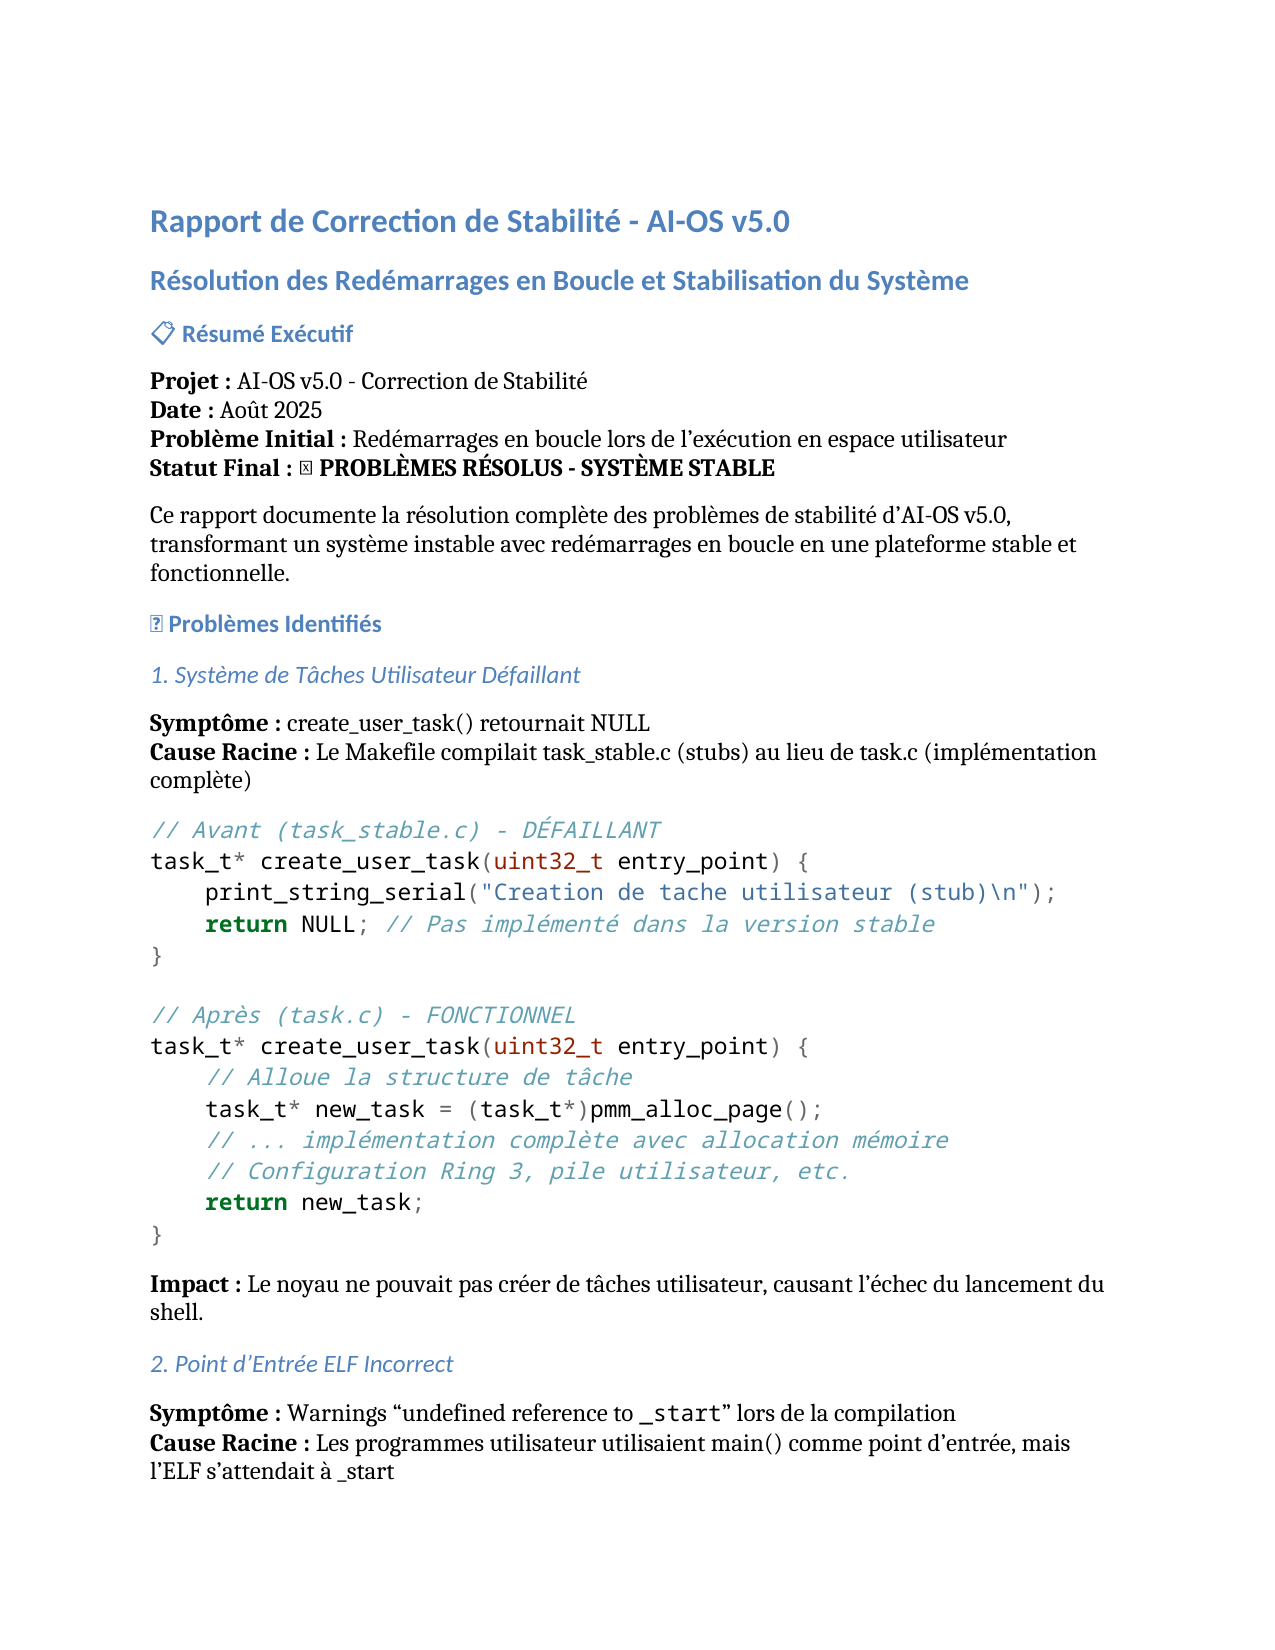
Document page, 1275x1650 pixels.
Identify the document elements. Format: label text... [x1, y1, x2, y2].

text Projet : AI-OS v5.0 - Correction de Stabilité Date : Août 2025 Problème Initial : Redémarrages en boucle lors de l’exécution en espace utilisateur Statut Final : ✅ PROBLÈMES RÉSOLUS - SYSTÈME STABLE [150, 367, 1125, 482]
text Impact : Le noyau ne pouvait pas créer de tâches utilisateur, causant l’échec du lancement du shell. [150, 1269, 1125, 1327]
text // Avant (task_stable.c) - DÉFAILLANT task_t* create_user_task(uint32_t entry_point) { print_string_serial("Creation de tache utilisateur (stub)\n"); return NULL; // Pas implémenté dans la version stable } // Après (task.c) - FONCTIONNEL task_t* create_user_task(uint32_t entry_point) { // Alloue la structure de tâche task_t* new_task = (task_t*)pmm_alloc_page(); // ... implémentation complète avec allocation mémoire // Configuration Ring 3, pile utilisateur, etc. return new_task; } [150, 814, 1125, 1249]
subtitle 🚨 Problèmes Identifiés [150, 608, 1125, 639]
text Symptôme : Warnings “undefined reference to _start” lors de la compilation Cause Racine : Les programmes utilisateur utilisaient main() comme point d’entrée, mais l’ELF s’attendait à _start [150, 1397, 1125, 1486]
subtitle 📋 Résumé Exécutif [150, 318, 1125, 348]
subtitle Résolution des Redémarrages en Boucle et Stabilisation du Système [150, 262, 1125, 297]
subtitle Rapport de Correction de Stabilité - AI-OS v5.0 [150, 200, 1125, 241]
text Symptôme : create_user_task() retournait NULL Cause Racine : Le Makefile compilait task_stable.c (stubs) au lieu de task.c (implémentation complète) [150, 709, 1125, 795]
text Ce rapport documente la résolution complète des problèmes de stabilité d’AI-OS v5.0, transformant un système instable avec redémarrages en boucle en une plateforme stable et fonctionnelle. [150, 501, 1125, 587]
subtitle 1. Système de Tâches Utilisateur Défaillant [150, 659, 1125, 690]
subtitle 2. Point d’Entrée ELF Incorrect [150, 1348, 1125, 1378]
